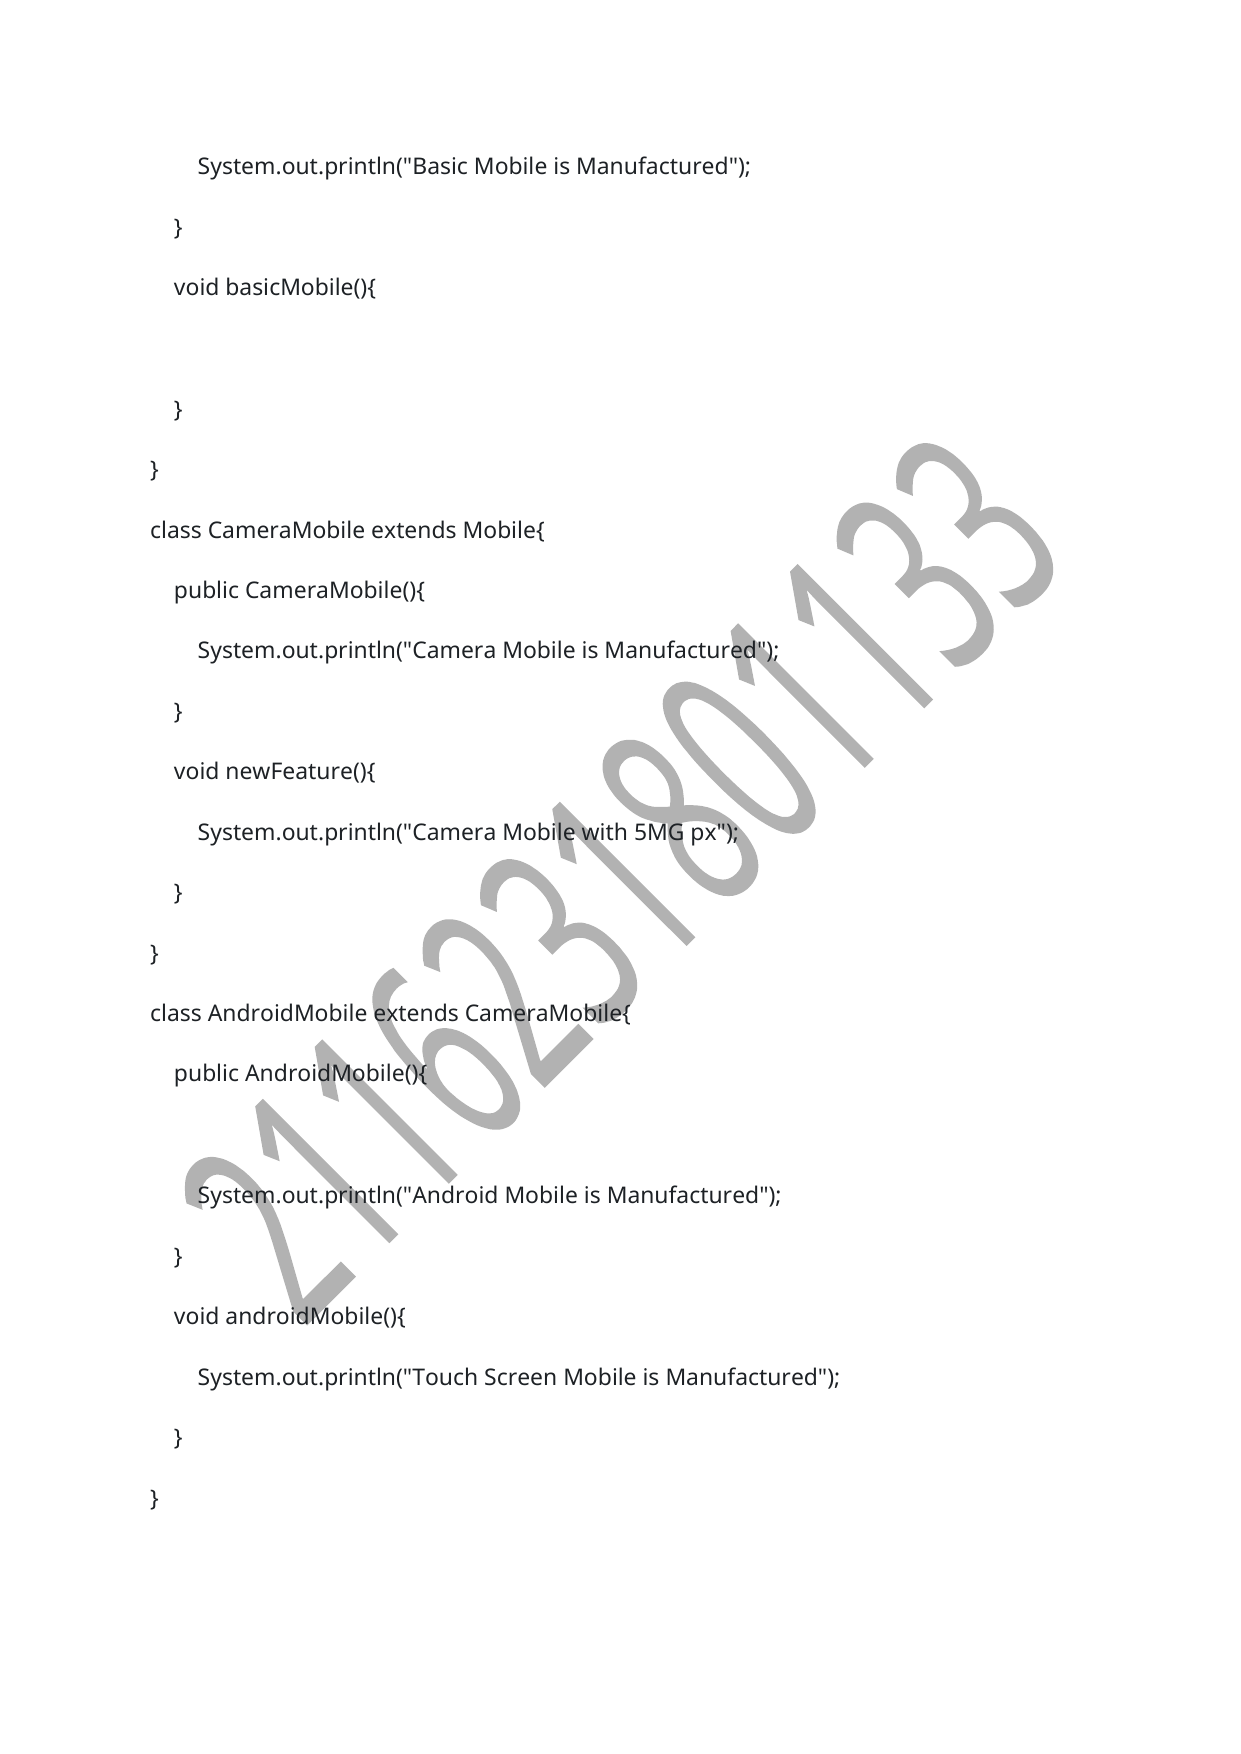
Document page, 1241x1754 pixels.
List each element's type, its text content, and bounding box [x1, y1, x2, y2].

subtitle class CameraMobile extends Mobile{ [150, 514, 1090, 545]
subtitle System.out.println("Touch Screen Mobile is Manufactured"); [150, 1361, 1090, 1392]
subtitle System.out.println("Camera Mobile with 5MG px"); [150, 816, 1090, 847]
subtitle } [150, 695, 1090, 726]
subtitle } [150, 1481, 1090, 1513]
subtitle } [150, 876, 1090, 907]
subtitle } [150, 1240, 1090, 1271]
subtitle public CameraMobile(){ [150, 574, 1090, 605]
subtitle } [150, 393, 1090, 424]
subtitle class AndroidMobile extends CameraMobile{ [150, 997, 1090, 1028]
subtitle void basicMobile(){ [150, 271, 1090, 302]
subtitle System.out.println("Basic Mobile is Manufactured"); [150, 150, 1090, 181]
subtitle } [150, 1421, 1090, 1452]
subtitle } [150, 210, 1090, 242]
subtitle System.out.println("Camera Mobile is Manufactured"); [150, 634, 1090, 666]
subtitle public AndroidMobile(){ [150, 1057, 1090, 1089]
subtitle } [150, 937, 1090, 968]
subtitle } [150, 453, 1090, 484]
subtitle void androidMobile(){ [150, 1300, 1090, 1331]
subtitle void newFeature(){ [150, 755, 1090, 787]
subtitle System.out.println("Android Mobile is Manufactured"); [150, 1179, 1090, 1211]
